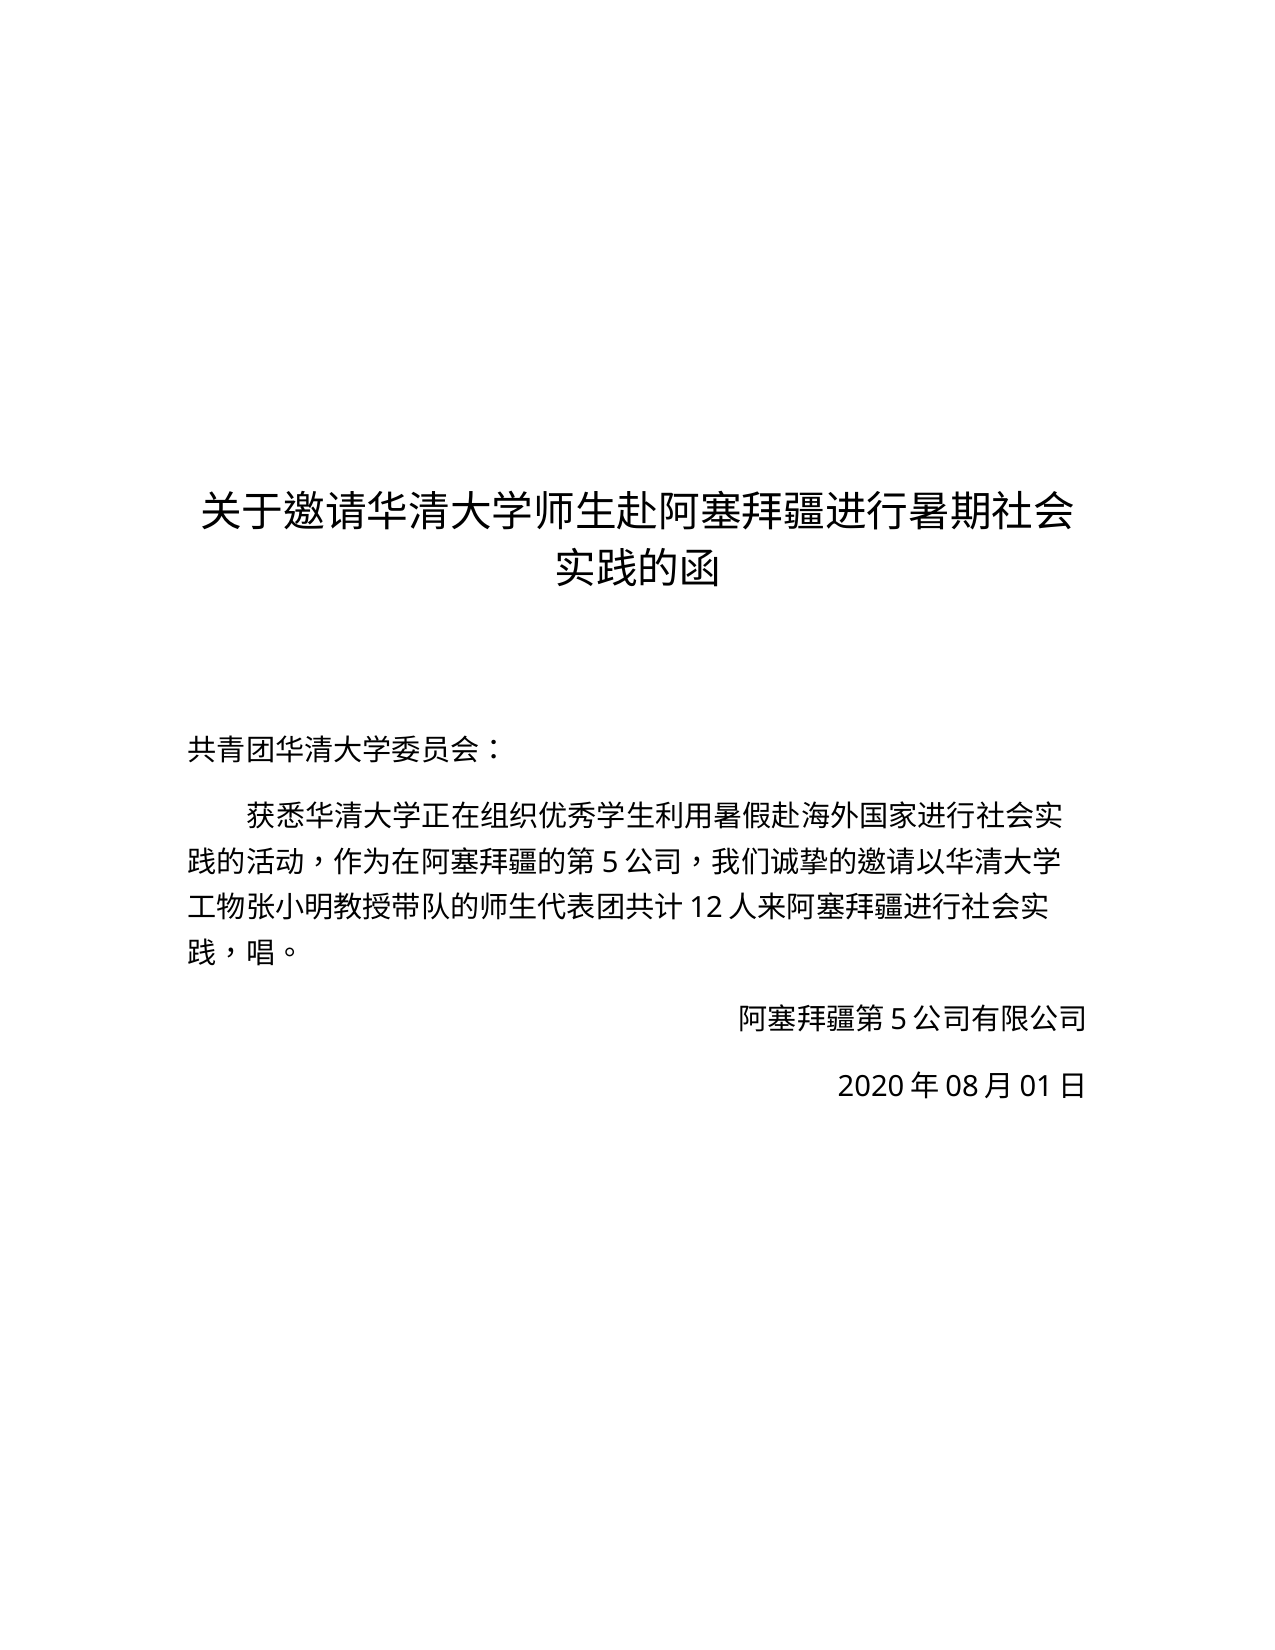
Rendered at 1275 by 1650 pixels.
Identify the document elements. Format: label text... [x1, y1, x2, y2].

text 阿塞拜疆第5公司有限公司 [187, 998, 1087, 1038]
text 获悉华清大学正在组织优秀学生利用暑假赴海外国家进行社会实践的活动，作为在阿塞拜疆的第5公司，我们诚挚的邀请以华清大学工物张小明教授带队的师生代表团共计12人来阿塞拜疆进行社会实践，唱。 [187, 795, 1087, 972]
text 关于邀请华清大学师生赴阿塞拜疆进行暑期社会实践的函 [187, 482, 1087, 596]
text 2020年08月01日 [187, 1065, 1087, 1105]
text 共青团华清大学委员会： [187, 729, 1087, 768]
